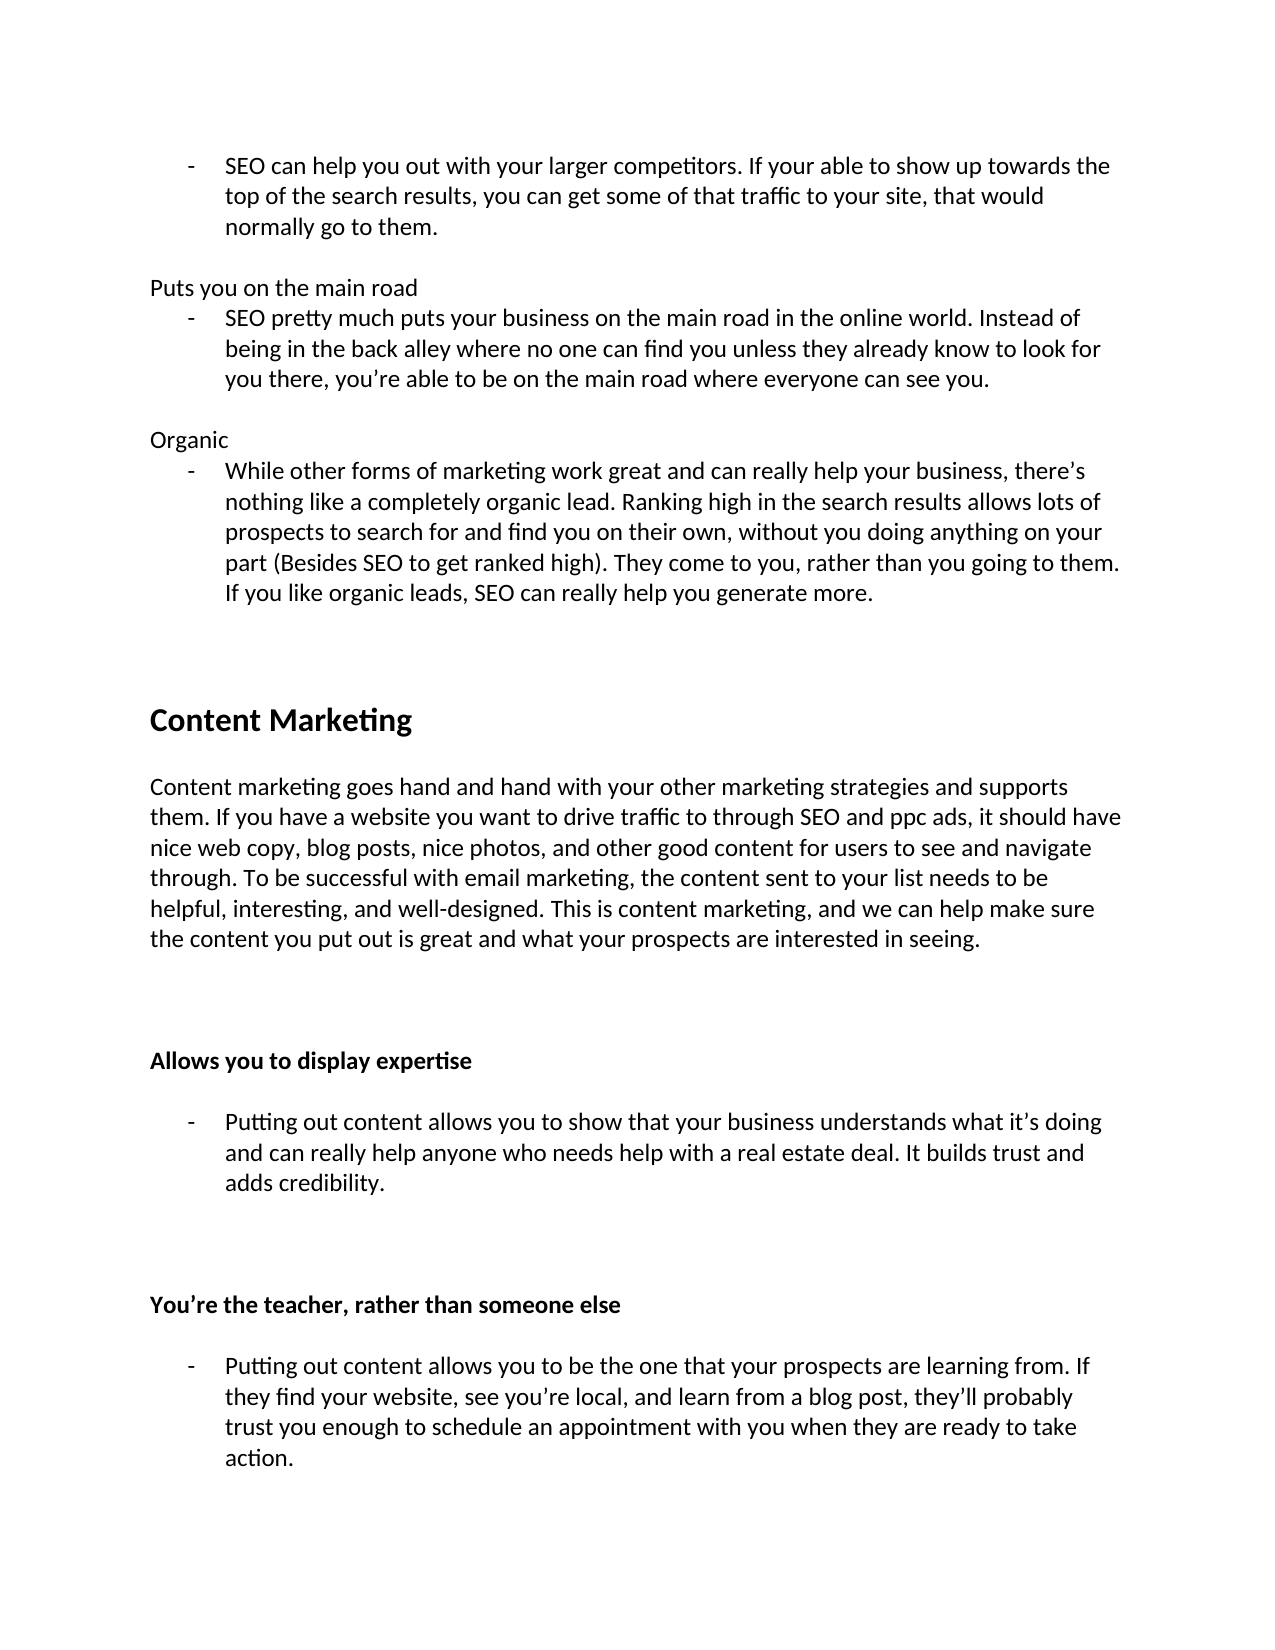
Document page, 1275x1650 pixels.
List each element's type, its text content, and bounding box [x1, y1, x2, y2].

text Organic [150, 425, 1125, 455]
list Putting out content allows you to be the one that your prospects are learning from. If they find your website, see you’re local, and learn from a blog post, they’ll probably trust you enough to schedule an appointment with you when they are ready to take action. [187, 1351, 1125, 1473]
text Content Marketing [150, 699, 1125, 740]
list SEO can help you out with your larger competitors. If your able to show up towards the top of the search results, you can get some of that traffic to your site, that would normally go to them. [187, 150, 1125, 242]
list While other forms of marketing work great and can really help your business, there’s nothing like a completely organic lead. Ranking high in the search results allows lots of prospects to search for and find you on their own, without you doing anything on your part (Besides SEO to get ranked high). They come to you, rather than you going to them. If you like organic leads, SEO can really help you generate more. [187, 455, 1125, 608]
text Content marketing goes hand and hand with your other marketing strategies and supports them. If you have a website you want to drive traffic to through SEO and ppc ads, it should have nice web copy, blog posts, nice photos, and other good content for users to see and navigate through. To be successful with email marketing, the content sent to your list needs to be helpful, interesting, and well-designed. This is content marketing, and we can help make sure the content you put out is great and what your prospects are interested in seeing. [150, 771, 1125, 954]
text Puts you on the main road [150, 272, 1125, 303]
text Allows you to display expertise [150, 1045, 1125, 1076]
text You’re the teacher, rather than someone else [150, 1289, 1125, 1320]
list Putting out content allows you to show that your business understands what it’s doing and can really help anyone who needs help with a real estate deal. It builds trust and adds credibility. [187, 1106, 1125, 1198]
list SEO pretty much puts your business on the main road in the online world. Instead of being in the back alley where no one can find you unless they already know to look for you there, you’re able to be on the main road where everyone can see you. [187, 303, 1125, 394]
